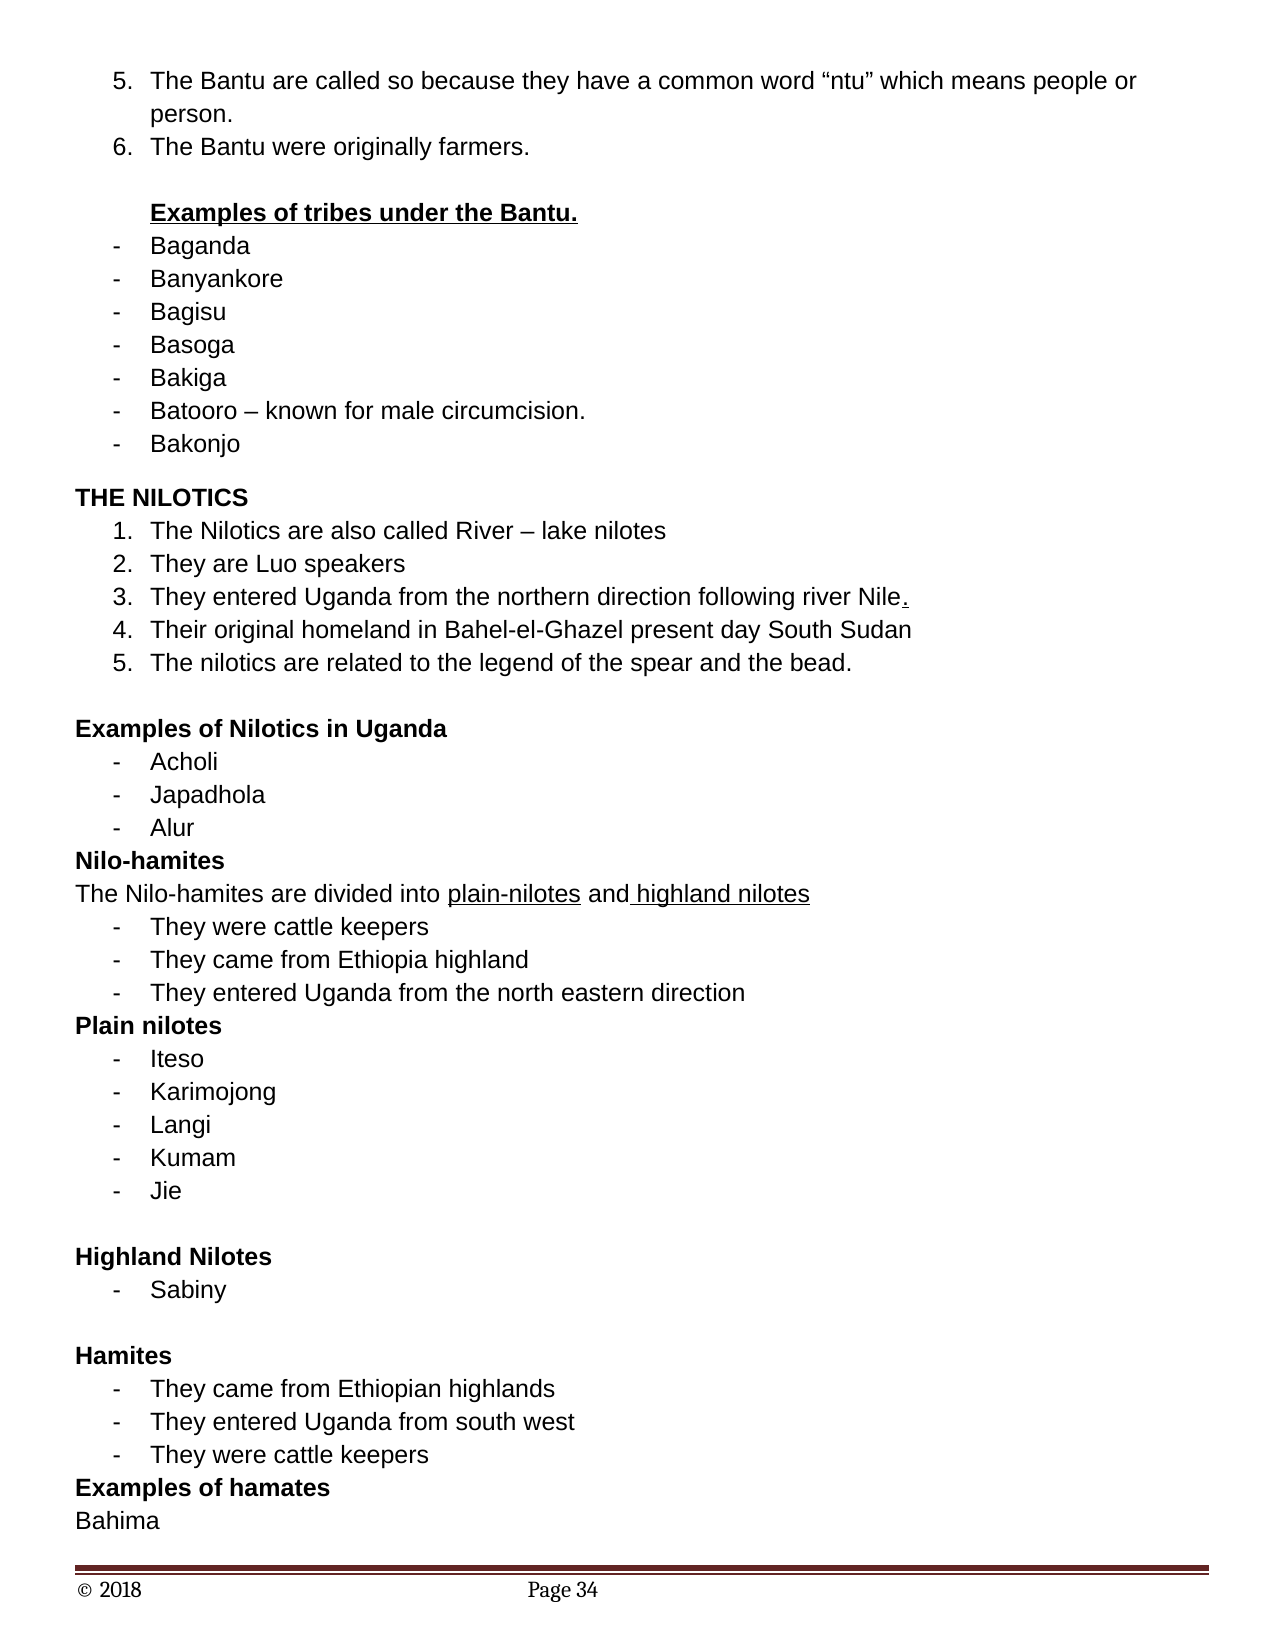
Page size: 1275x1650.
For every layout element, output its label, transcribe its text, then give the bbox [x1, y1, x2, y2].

list Jie [112, 1176, 1209, 1205]
list Karimojong [112, 1077, 1209, 1106]
text THE NILOTICS [75, 483, 1209, 511]
list Sabiny [112, 1275, 1209, 1304]
list Their original homeland in Bahel-el-Ghazel present day South Sudan [112, 615, 1209, 643]
text The Nilo-hamites are divided into plain-nilotes and highland nilotes [75, 879, 1209, 908]
list The Nilotics are also called River – lake nilotes [112, 516, 1209, 544]
list They came from Ethiopia highland [112, 945, 1209, 974]
list Baganda [112, 231, 1209, 259]
text Plain nilotes [75, 1011, 1209, 1040]
list They were cattle keepers [112, 912, 1209, 941]
list They are Luo speakers [112, 549, 1209, 577]
list Bagisu [112, 297, 1209, 326]
list They were cattle keepers [112, 1440, 1209, 1469]
text Hamites [75, 1341, 1209, 1370]
list Banyankore [112, 264, 1209, 292]
list Alur [112, 813, 1209, 842]
list The Bantu are called so because they have a common word “ntu” which means people or person. [112, 66, 1209, 127]
list They came from Ethiopian highlands [112, 1374, 1209, 1403]
list The nilotics are related to the legend of the spear and the bead. [112, 648, 1209, 677]
text Examples of hamates [75, 1473, 1209, 1502]
list Acholi [112, 747, 1209, 776]
list They entered Uganda from the north eastern direction [112, 978, 1209, 1007]
list Examples of tribes under the Bantu. [150, 198, 1209, 226]
list Japadhola [112, 780, 1209, 809]
list They entered Uganda from south west [112, 1407, 1209, 1436]
list Iteso [112, 1044, 1209, 1073]
list Bakonjo [112, 429, 1209, 458]
list The Bantu were originally farmers. [112, 132, 1209, 160]
list Batooro – known for male circumcision. [112, 396, 1209, 424]
list Bakiga [112, 363, 1209, 392]
text Bahima [75, 1506, 1209, 1535]
text Examples of Nilotics in Uganda [75, 714, 1209, 743]
list Langi [112, 1110, 1209, 1139]
text Highland Nilotes [75, 1242, 1209, 1271]
list They entered Uganda from the northern direction following river Nile. [112, 582, 1209, 611]
list Basoga [112, 330, 1209, 358]
list Kumam [112, 1143, 1209, 1172]
text Nilo-hamites [75, 846, 1209, 875]
